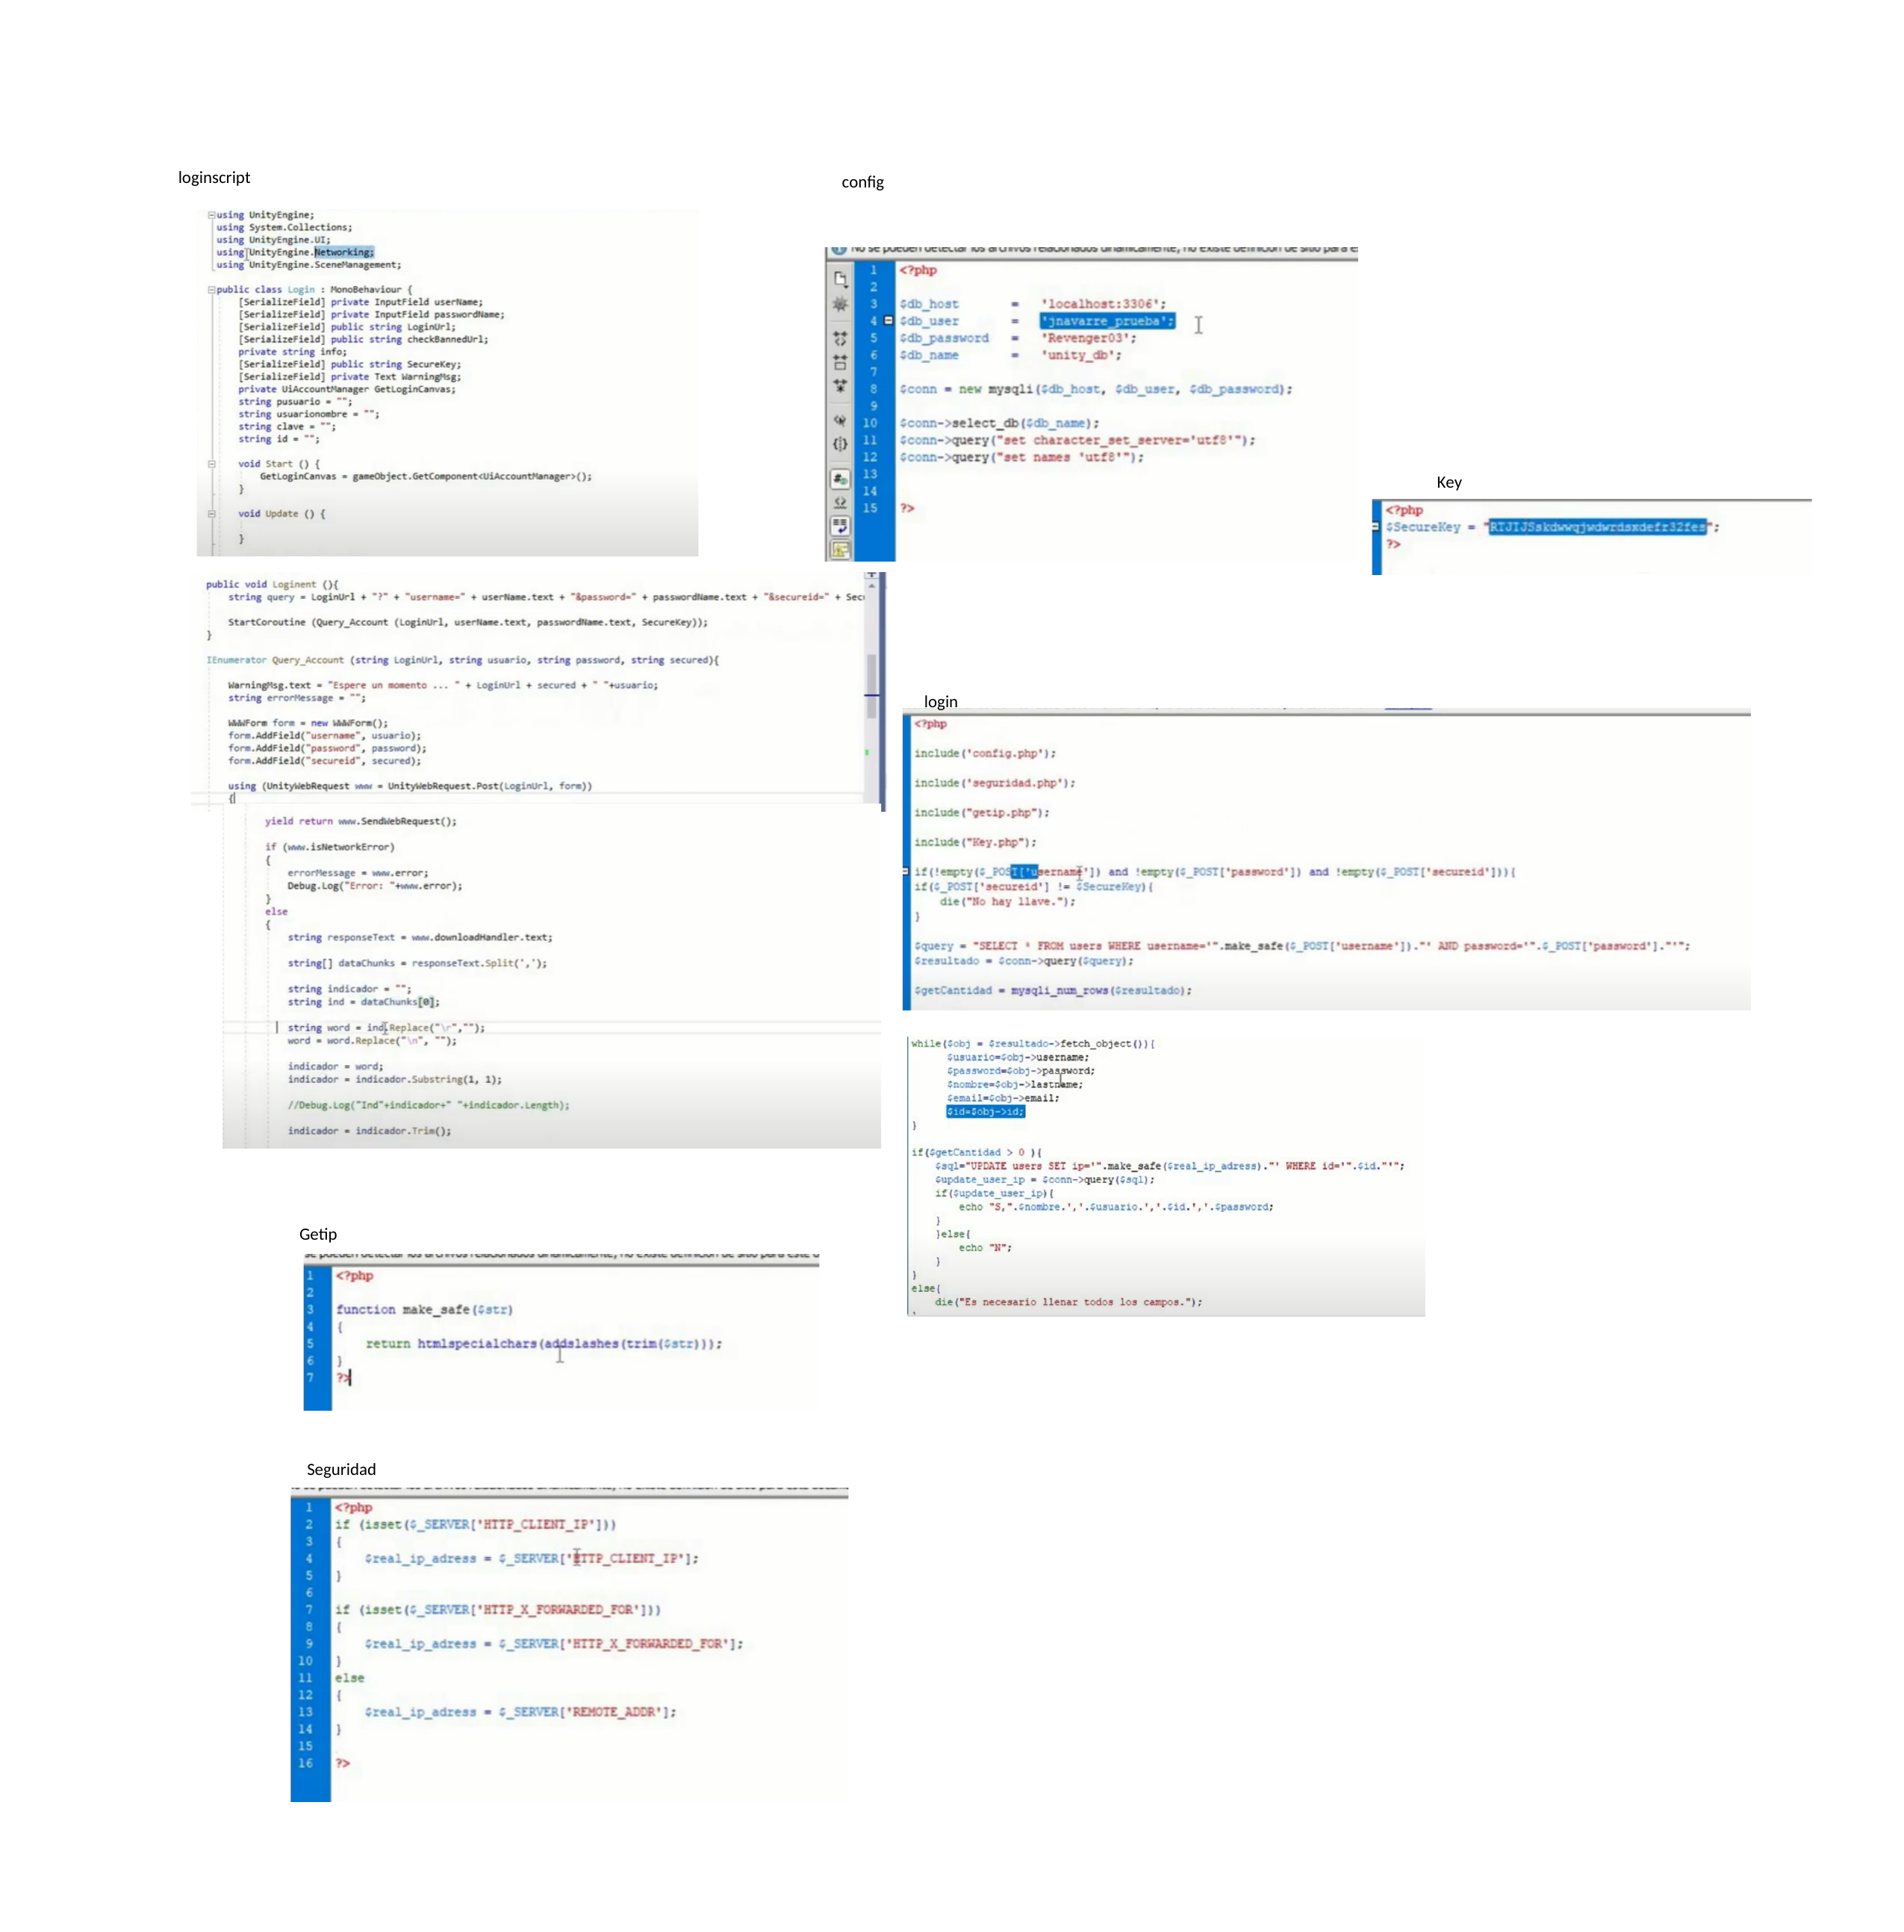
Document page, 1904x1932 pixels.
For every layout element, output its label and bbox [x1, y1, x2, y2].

picture [907, 1037, 1425, 1317]
picture [290, 1488, 849, 1802]
picture [196, 209, 699, 556]
picture [824, 247, 1358, 562]
picture [902, 708, 1751, 1010]
picture [1372, 499, 1812, 575]
picture [190, 572, 888, 1149]
picture [303, 1254, 820, 1411]
